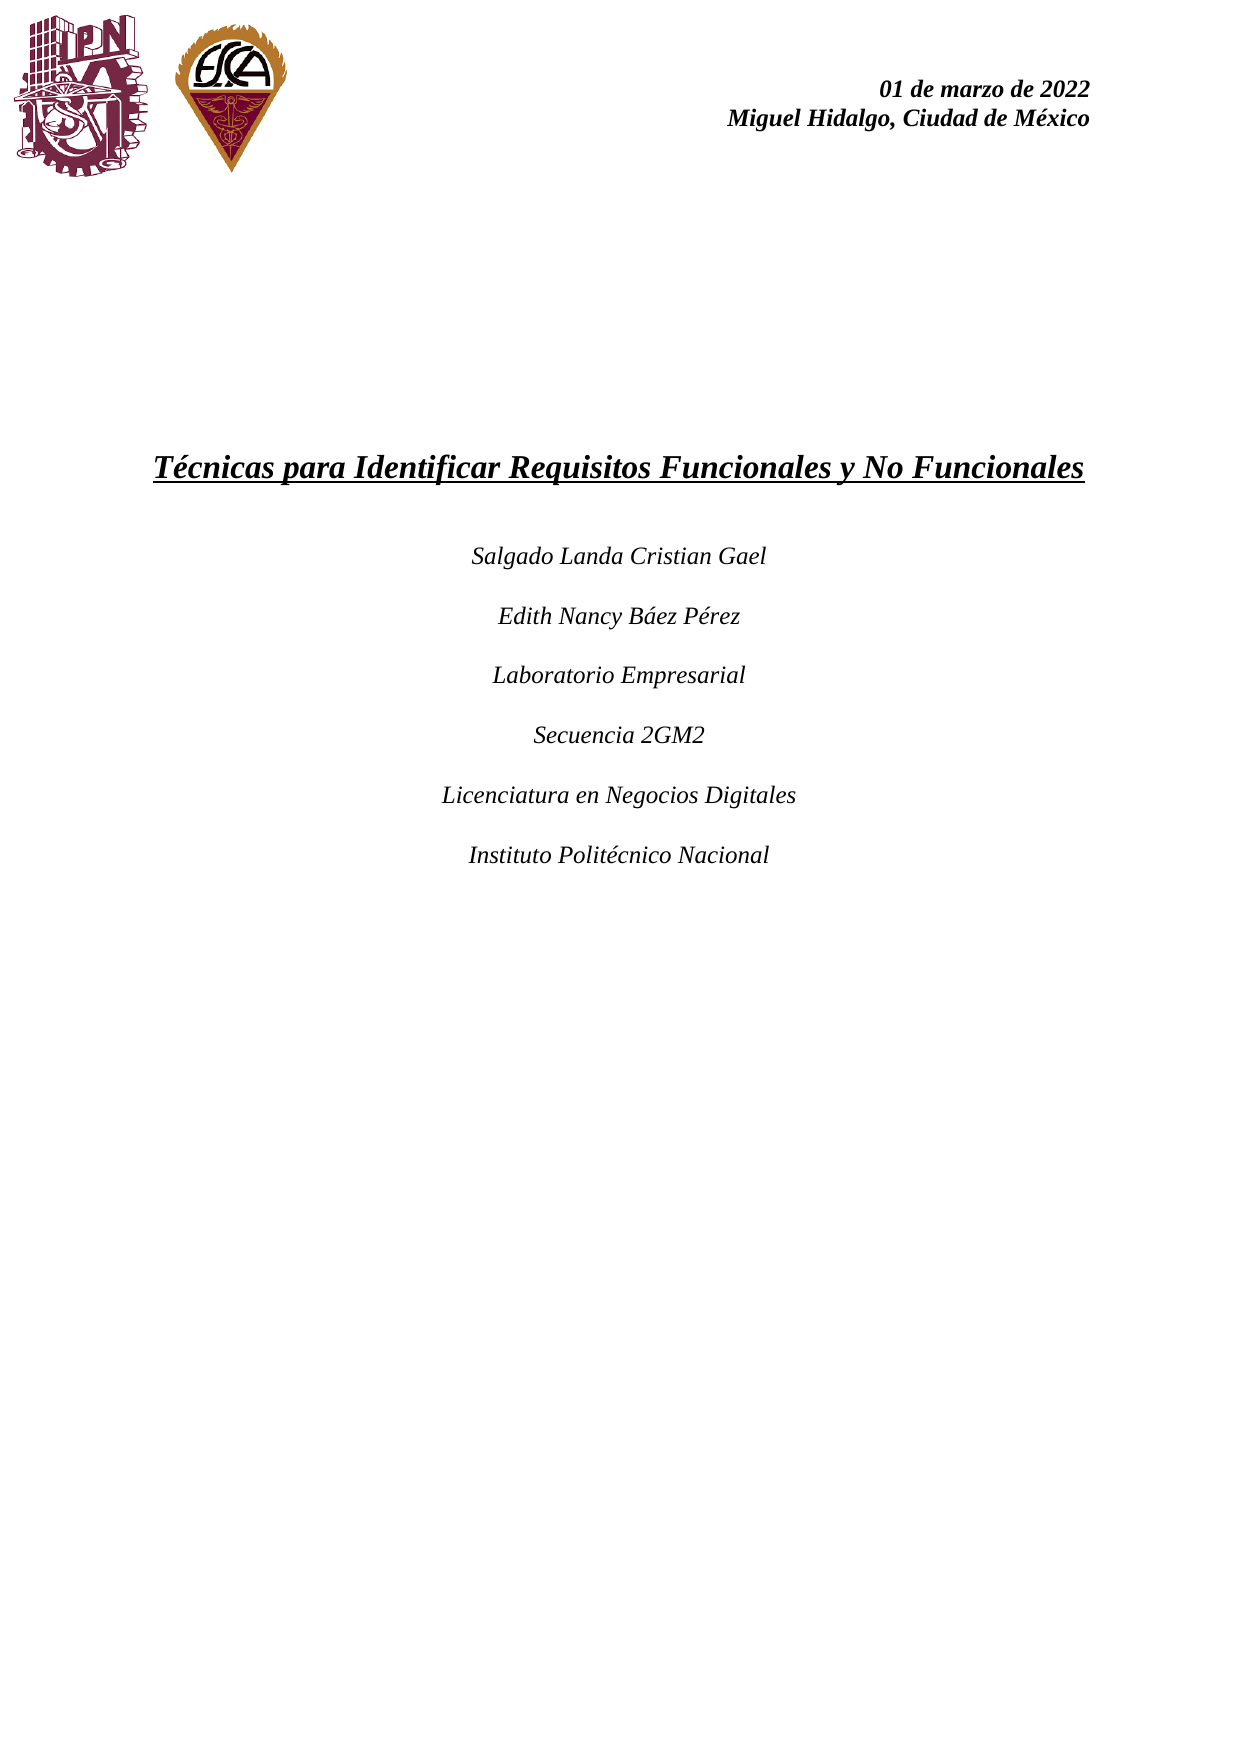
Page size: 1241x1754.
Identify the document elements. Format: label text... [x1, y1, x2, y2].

text Secuencia 2GM2 [148, 720, 1092, 749]
text Técnicas para Identificar Requisitos Funcionales y No Funcionales [148, 448, 1092, 486]
text Salgado Landa Cristian Gael [148, 541, 1092, 570]
picture [13, 13, 314, 181]
text Instituto Politécnico Nacional [148, 840, 1092, 869]
text Edith Nancy Báez Pérez [148, 601, 1092, 629]
text Laboratorio Empresarial [148, 661, 1092, 689]
text Licenciatura en Negocios Digitales [148, 780, 1092, 809]
